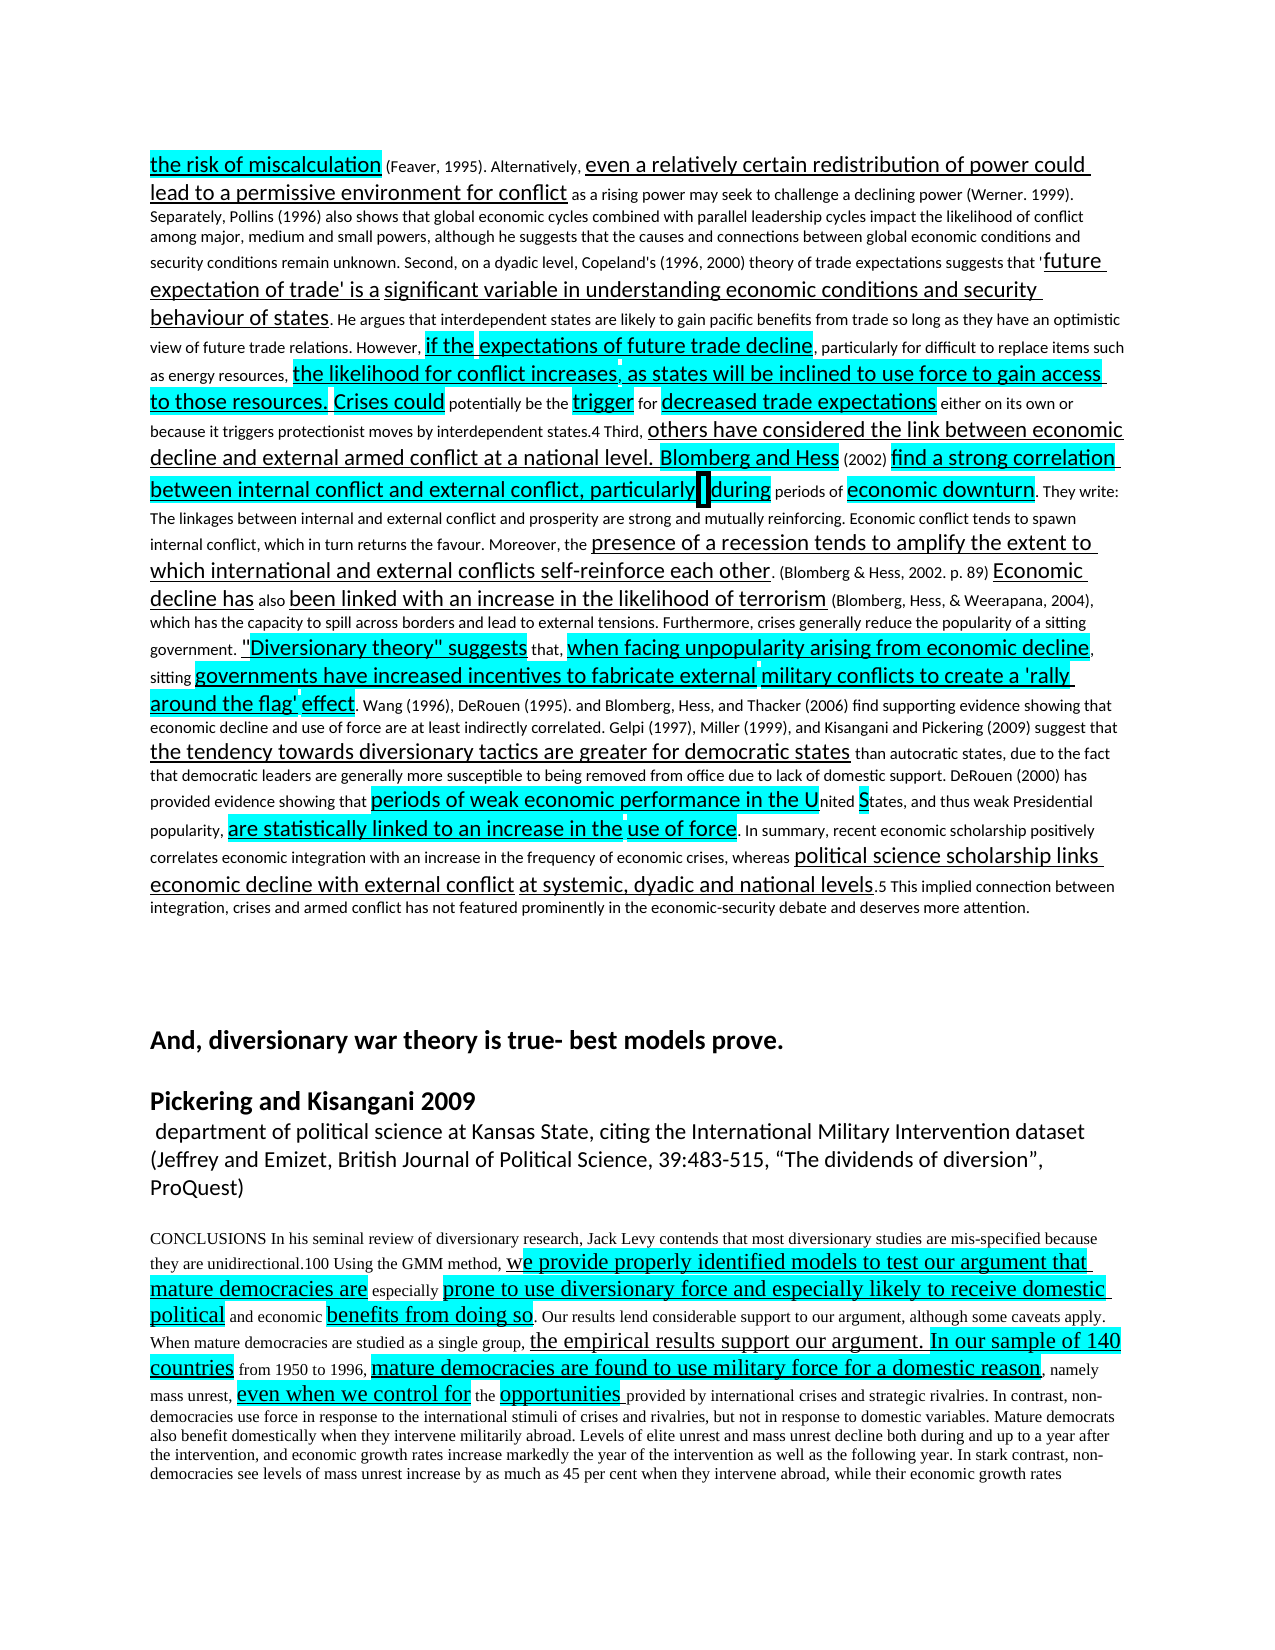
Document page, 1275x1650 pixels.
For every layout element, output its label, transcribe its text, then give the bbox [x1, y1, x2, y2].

subtitle And, diversionary war theory is true- best models prove. [150, 1023, 1125, 1056]
text Pickering and Kisangani 2009 [150, 1084, 1125, 1117]
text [150, 1229, 1125, 1483]
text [150, 150, 1125, 918]
text department of political science at Kansas State, citing the International Military Intervention dataset (Jeffrey and Emizet, British Journal of Political Science, 39:483-515, “The dividends of diversion”, ProQuest) [150, 1117, 1125, 1201]
